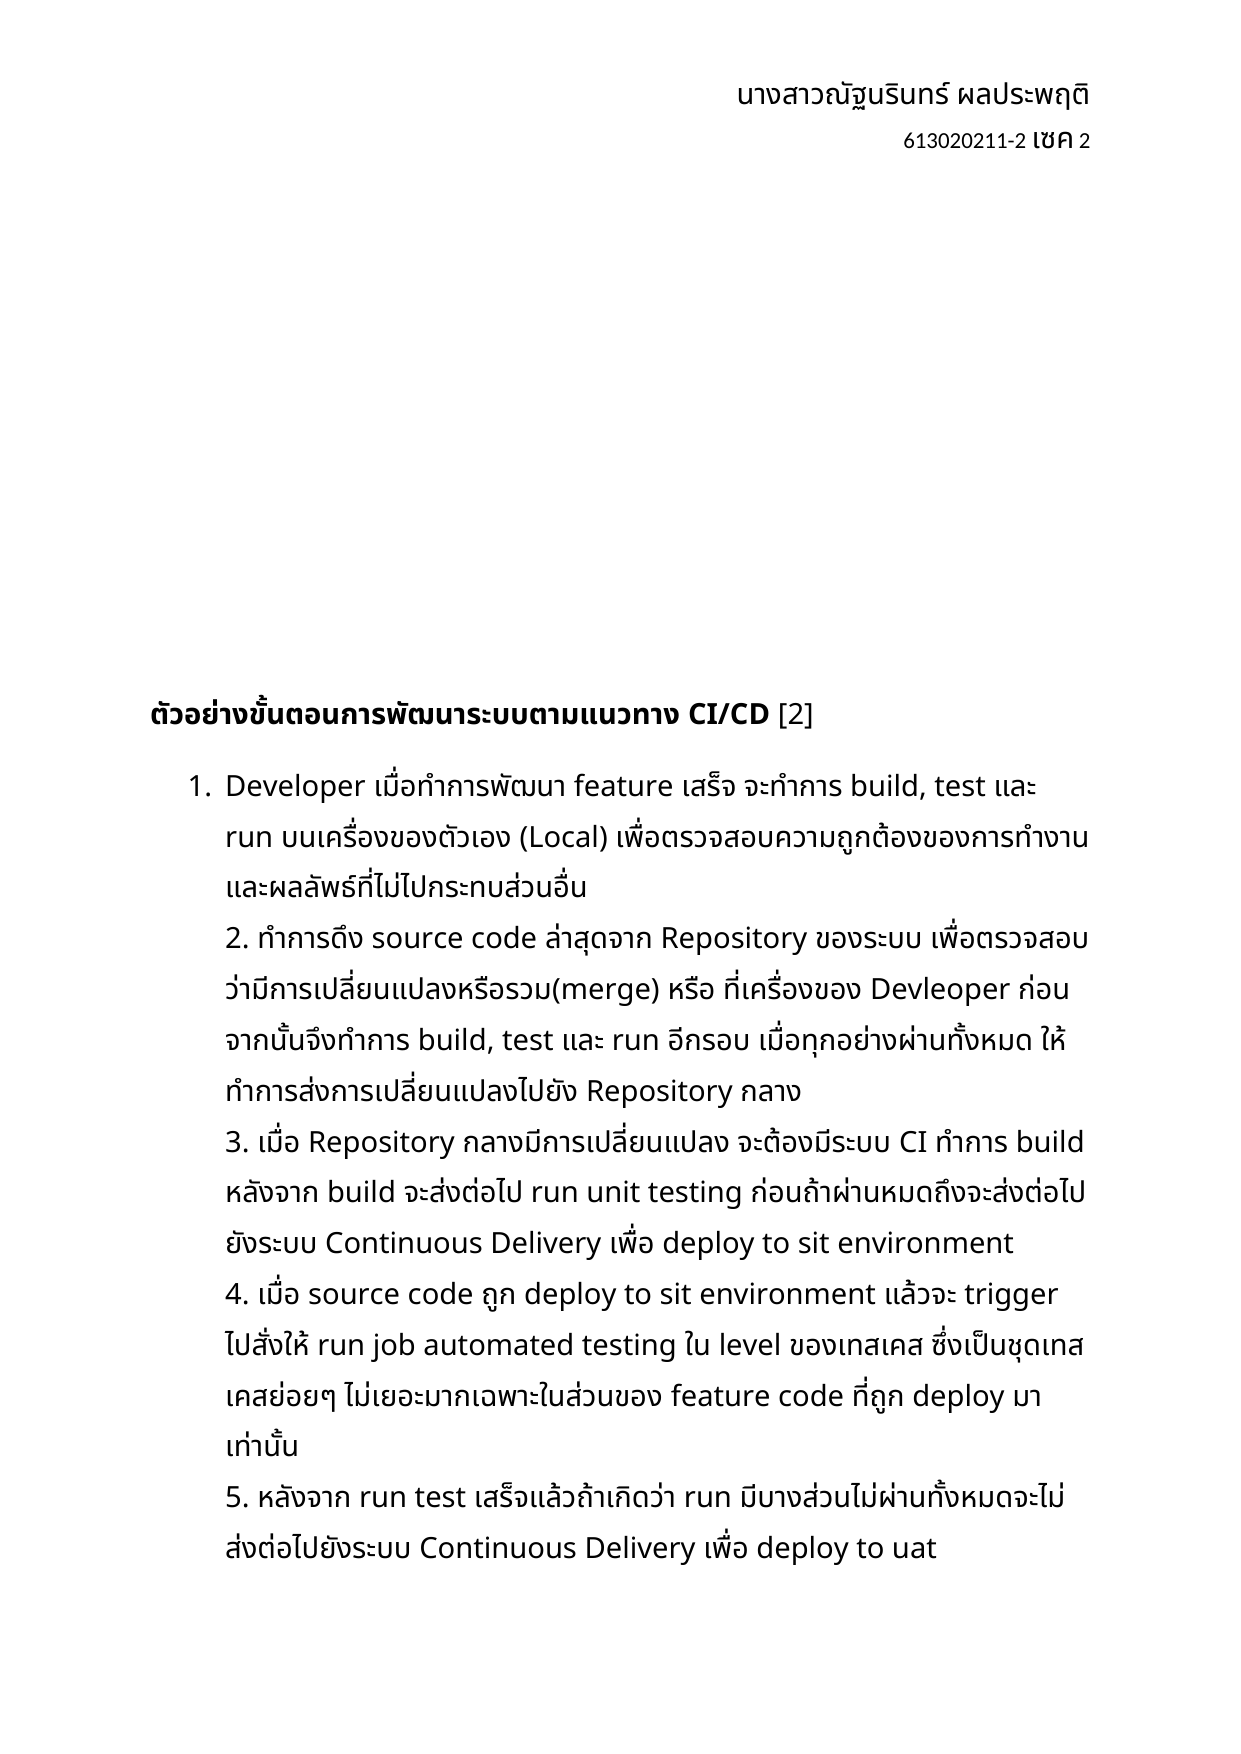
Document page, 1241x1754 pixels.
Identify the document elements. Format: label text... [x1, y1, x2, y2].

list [187, 765, 1090, 1572]
text ตัวอย่างขั้นตอนการพัฒนาระบบตามแนวทาง CI/CD [2] [150, 693, 1090, 738]
